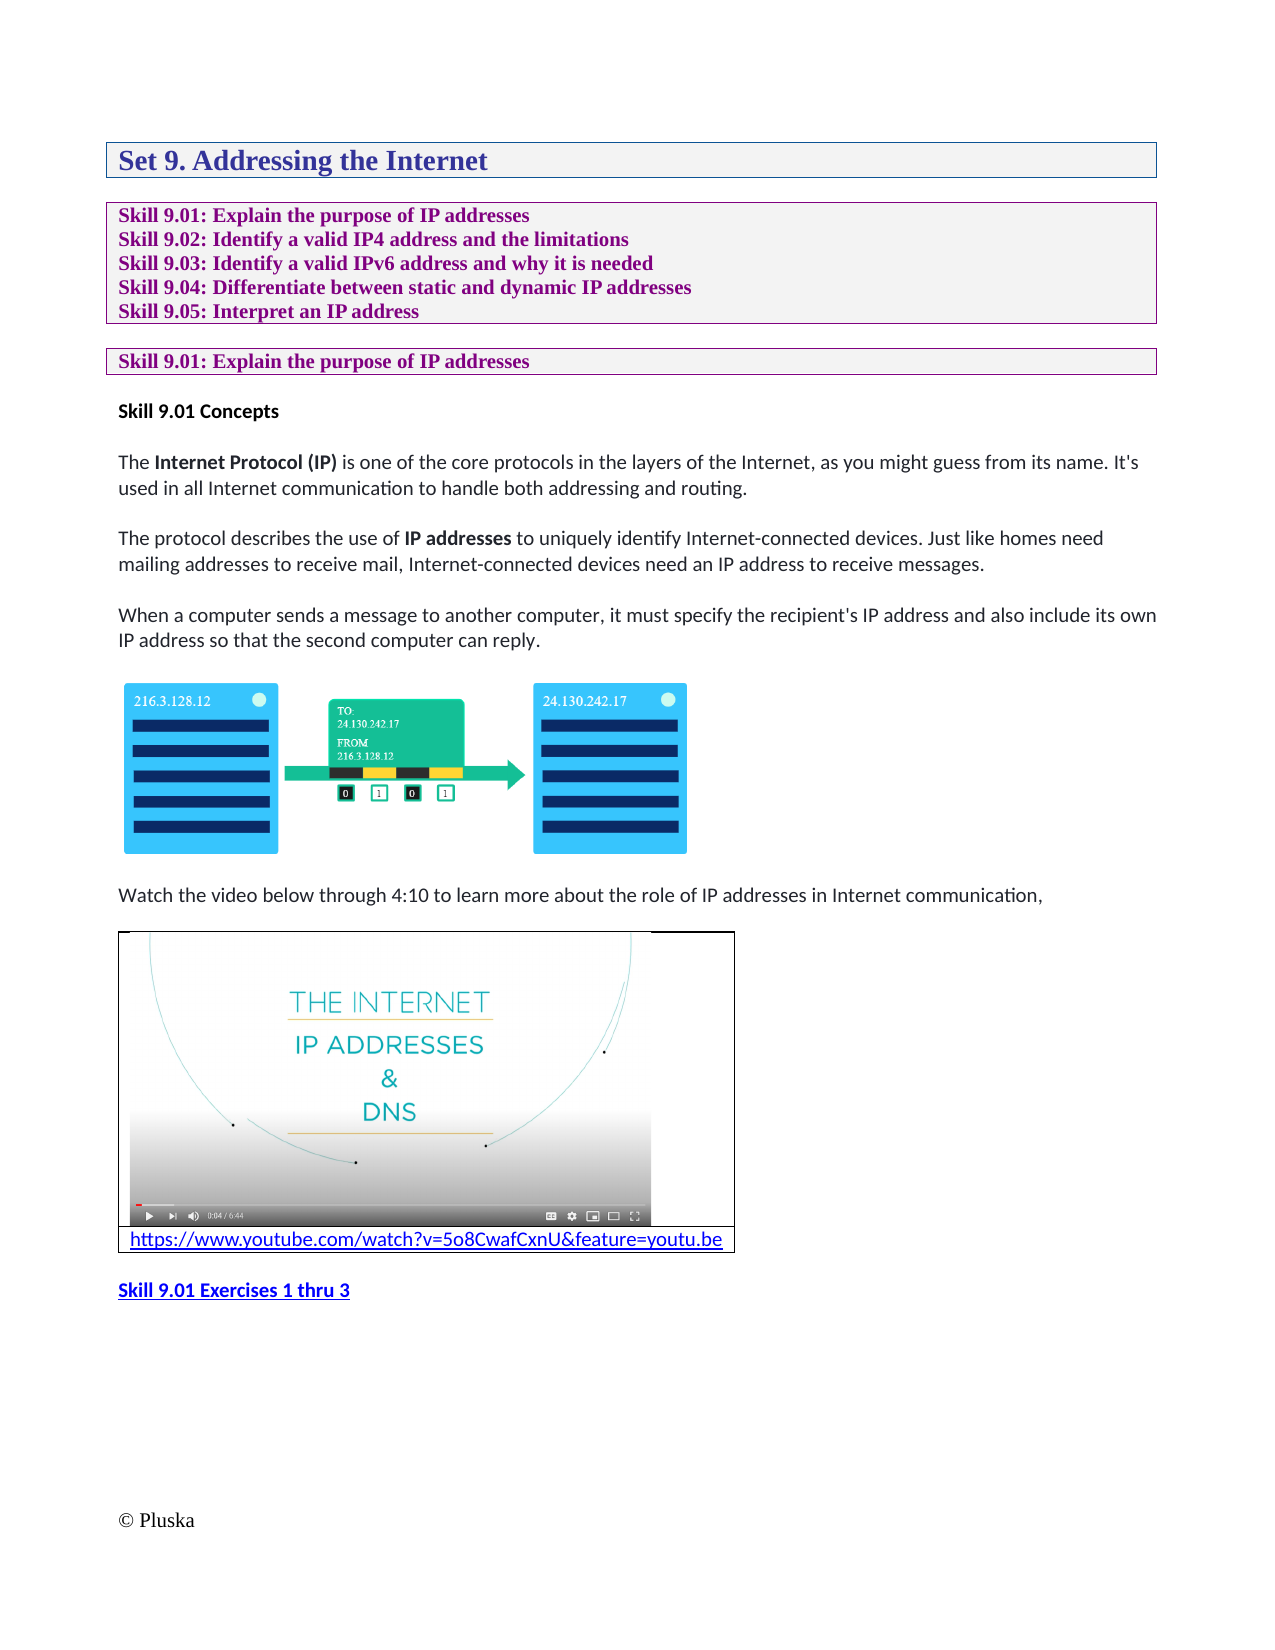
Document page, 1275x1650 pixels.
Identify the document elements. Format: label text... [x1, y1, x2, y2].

table_header [652, 933, 734, 1226]
text Watch the video below through 4:10 to learn more about the role of IP addresses in Internet communication, [118, 882, 1157, 907]
text When a computer sends a message to another computer, it must specify the recipient's IP address and also include its own IP address so that the second computer can reply. [118, 602, 1157, 653]
table_cell https://www.youtube.com/watch?v=5o8CwafCxnU&feature=youtu.be [119, 1227, 734, 1252]
text Skill 9.01 Concepts [118, 398, 1157, 424]
text The Internet Protocol (IP) is one of the core protocols in the layers of the Internet, as you might guess from its name. It's used in all Internet communication to handle both addressing and routing. [118, 449, 1157, 500]
text The protocol describes the use of IP addresses to uniquely identify Internet-connected devices. Just like homes need mailing addresses to receive mail, Internet-connected devices need an IP address to receive messages. [118, 526, 1157, 576]
table_header Skill 9.01: Explain the purpose of IP addresses [107, 349, 1156, 373]
table_header Set 9. Addressing the Internet [107, 143, 1156, 177]
text Skill 9.01 Exercises 1 thru 3 [118, 1277, 1157, 1303]
picture [118, 678, 696, 857]
table_header Skill 9.01: Explain the purpose of IP addresses Skill 9.02: Identify a valid IP4 address and the limitations Skill 9.03: Identify a valid IPv6 address and why it is needed Skill 9.04: Differentiate between static and dynamic IP addresses Skill 9.05: Interpret an IP address [107, 203, 1156, 323]
picture [129, 932, 652, 1226]
table_header [119, 933, 129, 1226]
